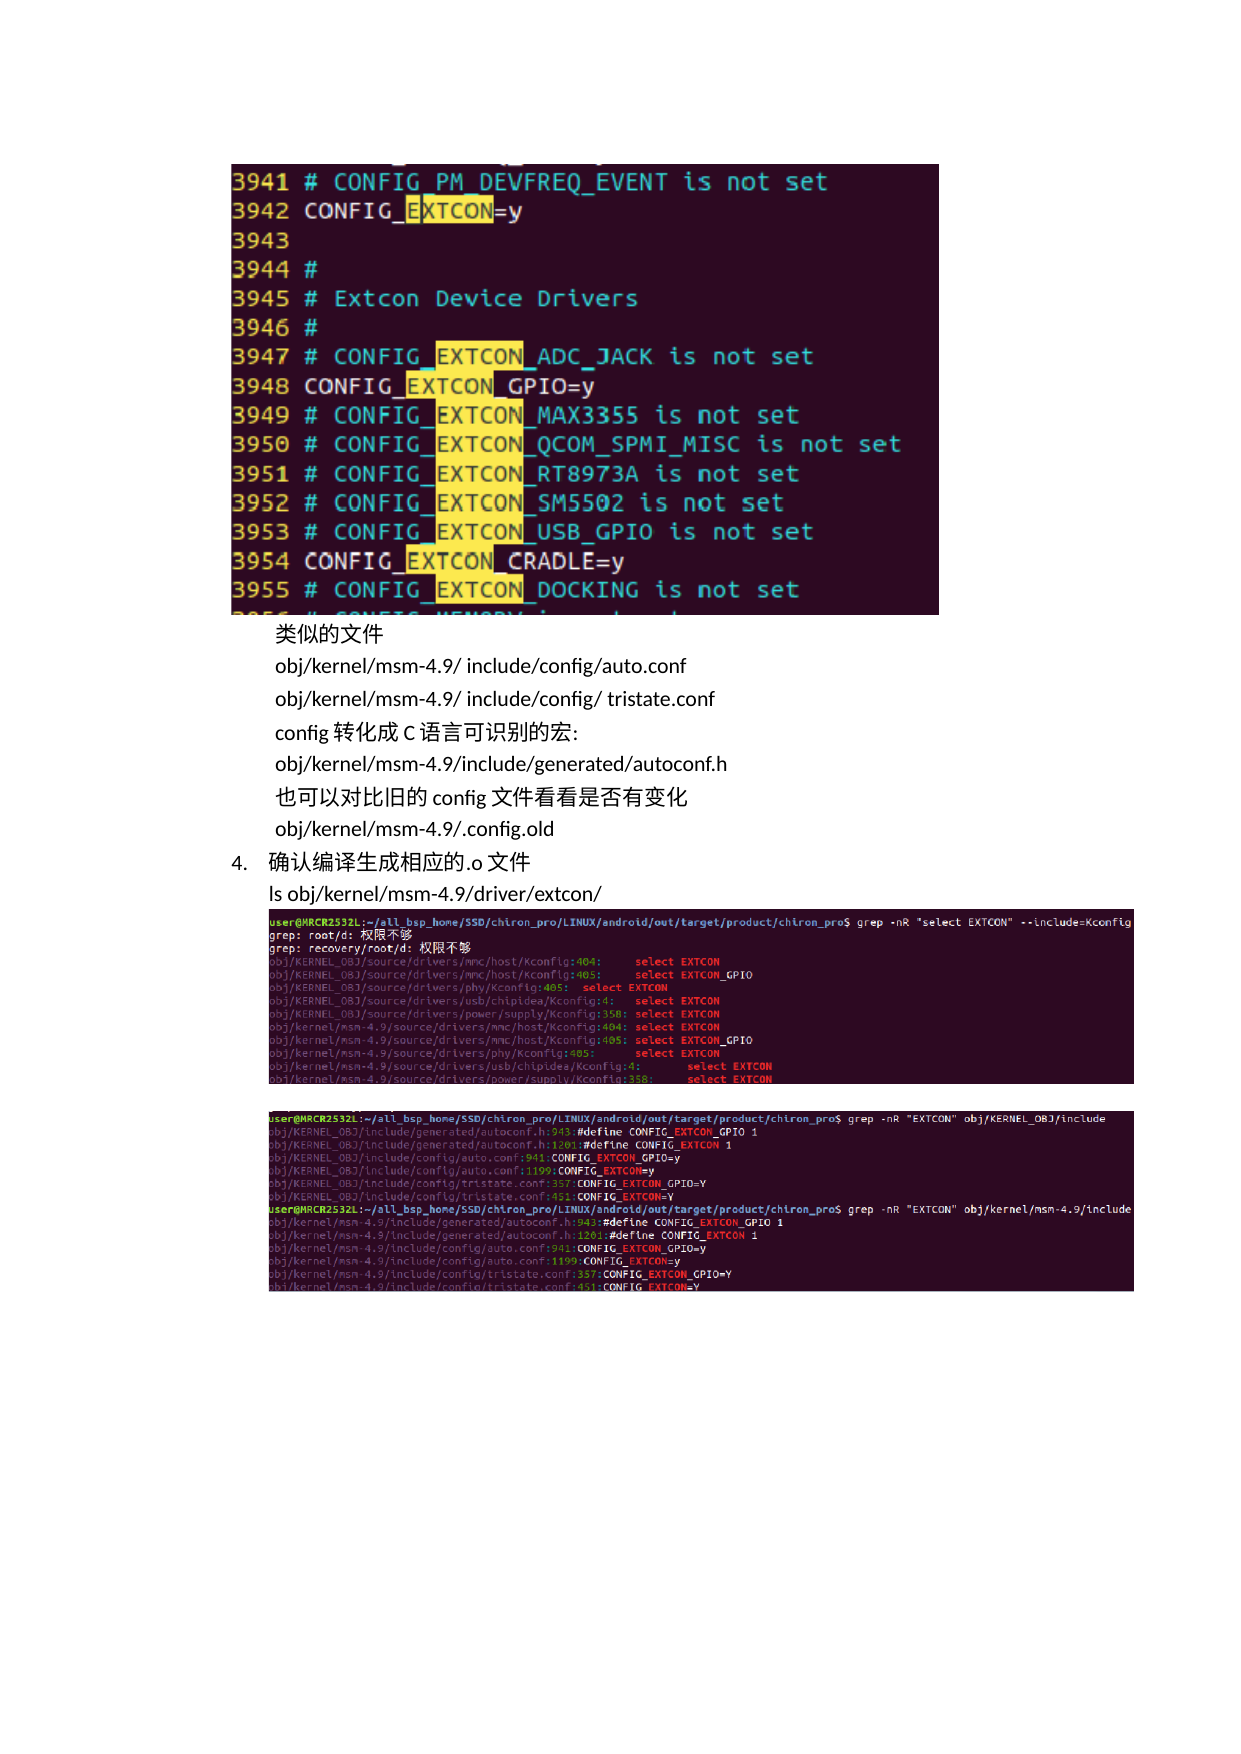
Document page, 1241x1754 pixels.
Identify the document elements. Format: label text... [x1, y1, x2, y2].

list ls obj/kernel/msm-4.9/driver/extcon/ [269, 877, 1053, 909]
picture [268, 909, 1134, 1084]
text 类似的文件 [231, 617, 1053, 649]
list 确认编译生成相应的.o文件 [231, 844, 1053, 877]
text obj/kernel/msm-4.9/ include/config/ tristate.conf [231, 682, 1053, 714]
text obj/kernel/msm-4.9/include/generated/autoconf.h [231, 747, 1053, 779]
text obj/kernel/msm-4.9/ include/config/auto.conf [231, 649, 1053, 682]
text 也可以对比旧的config文件看看是否有变化 [231, 779, 1053, 812]
text obj/kernel/msm-4.9/.config.old [231, 812, 1053, 844]
picture [268, 1111, 1134, 1292]
text config转化成C语言可识别的宏: [231, 714, 1053, 747]
picture [231, 164, 939, 615]
